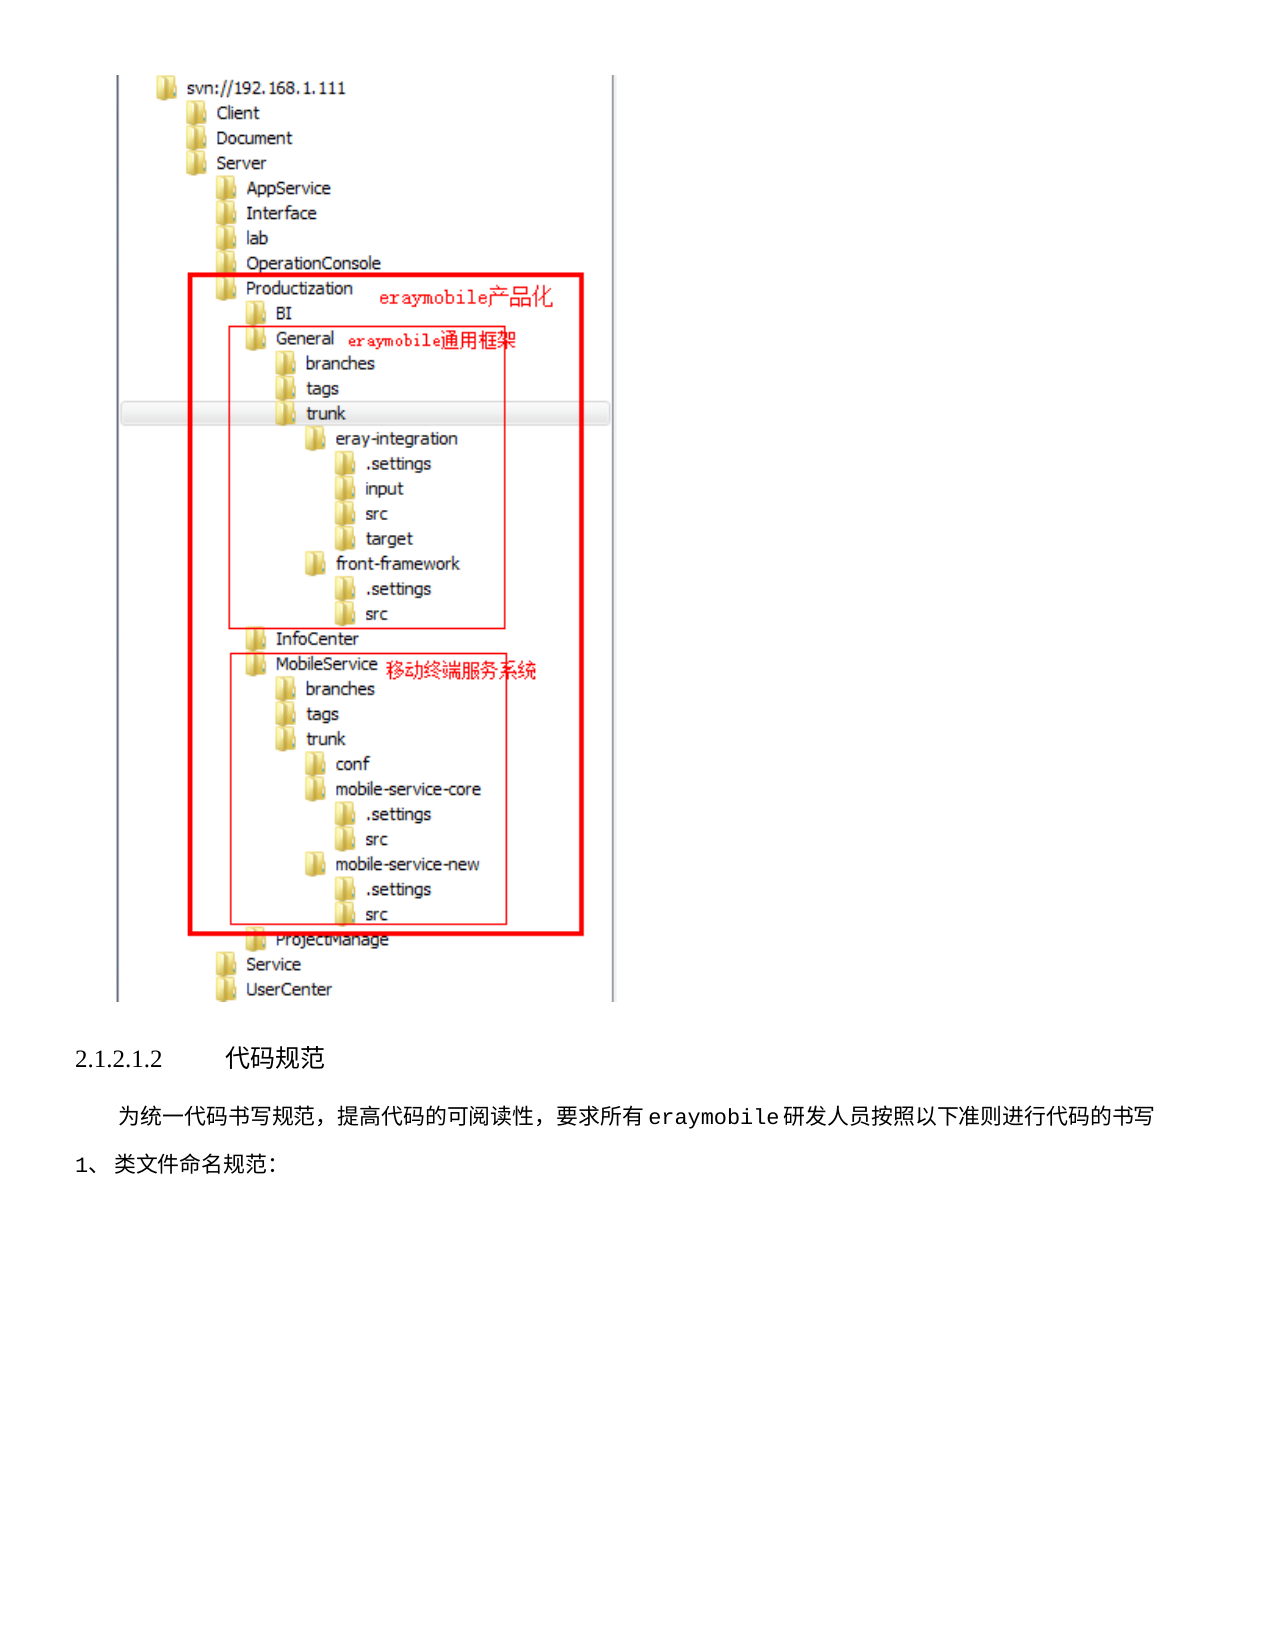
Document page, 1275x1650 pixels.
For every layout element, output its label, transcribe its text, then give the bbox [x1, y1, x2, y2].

text 为统一代码书写规范，提高代码的可阅读性，要求所有eraymobile研发人员按照以下准则进行代码的书写 [75, 1099, 1200, 1131]
list 类文件命名规范： [75, 1147, 1200, 1179]
subtitle 代码规范 [75, 1038, 1200, 1075]
picture [116, 75, 617, 1002]
